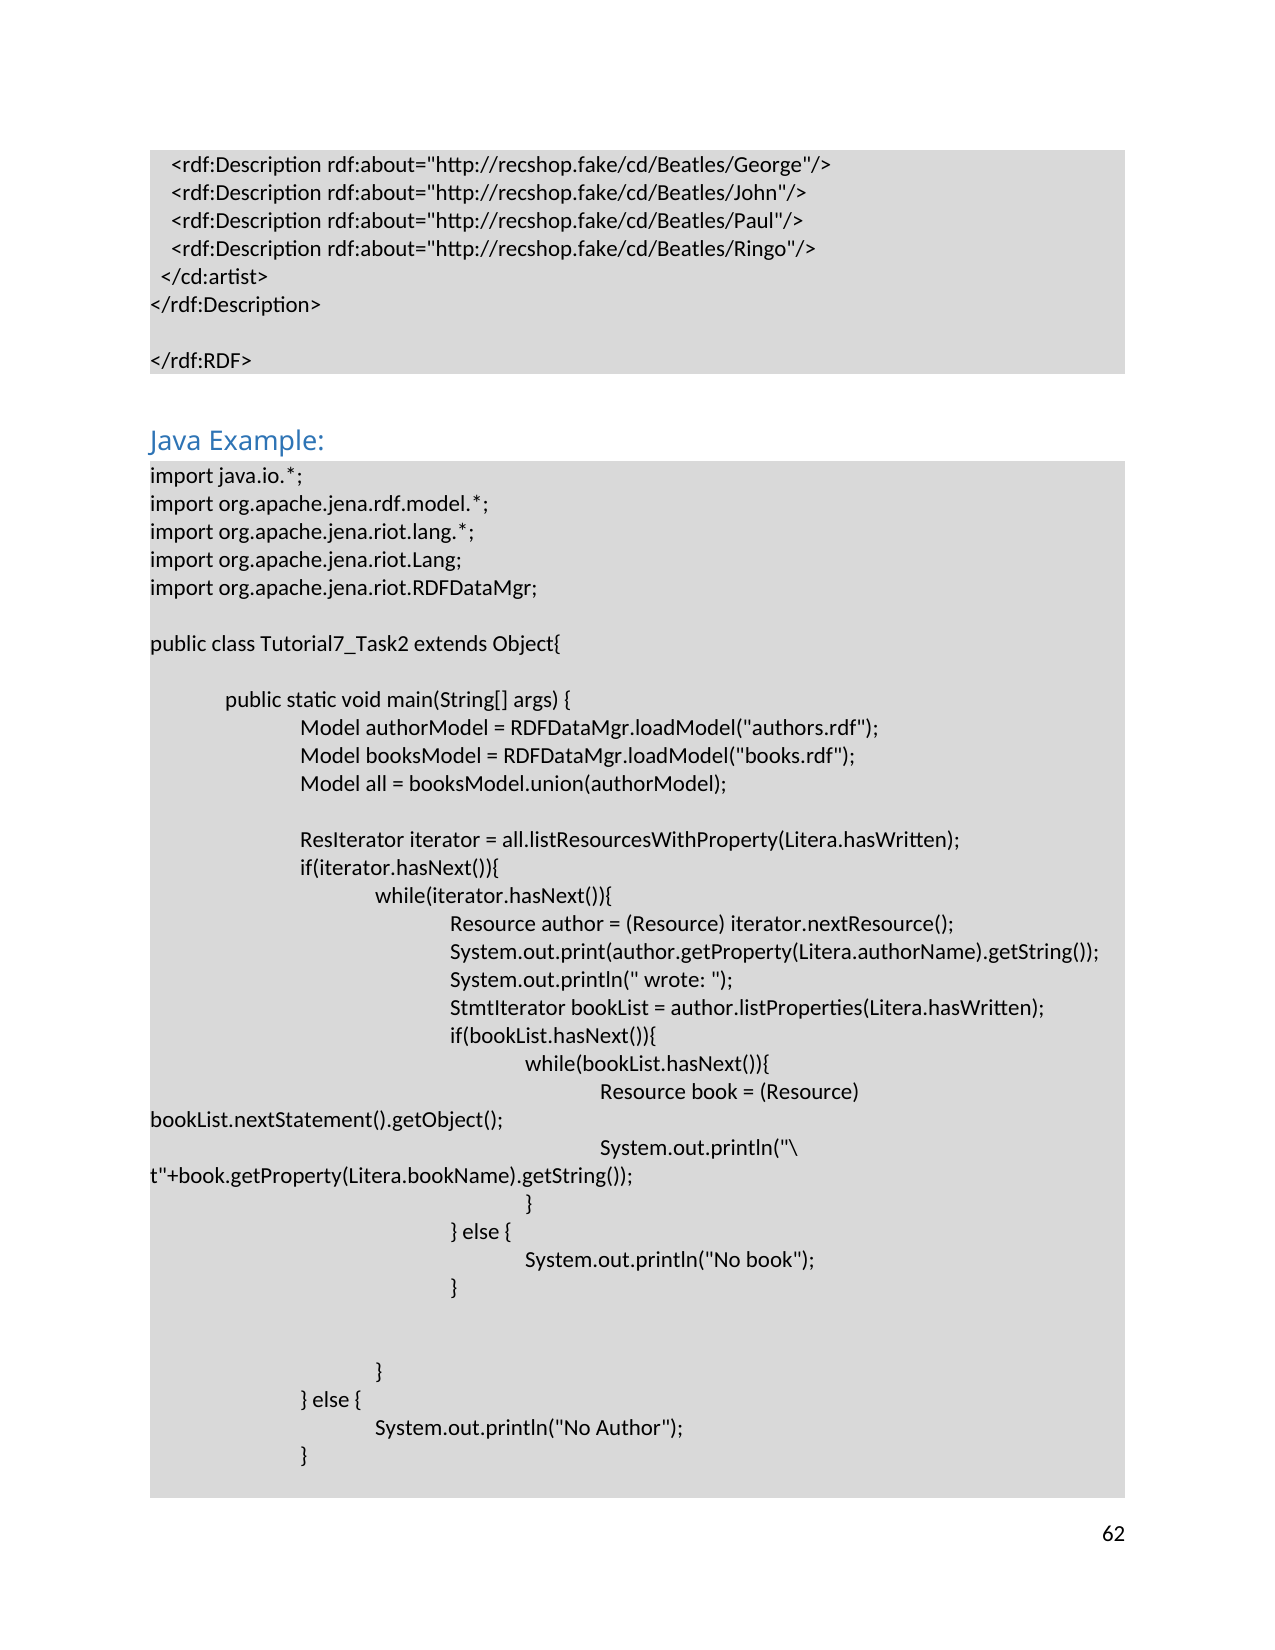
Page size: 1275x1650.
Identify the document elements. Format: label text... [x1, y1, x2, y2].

text } [150, 1189, 1125, 1217]
text while(bookList.hasNext()){ [150, 1049, 1125, 1077]
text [150, 150, 1125, 374]
text import org.apache.jena.riot.lang.*; [150, 517, 1125, 545]
subtitle Java Example: [150, 421, 1125, 458]
text if(iterator.hasNext()){ [150, 853, 1125, 881]
text public static void main(String[] args) { [150, 685, 1125, 713]
text } else { [150, 1217, 1125, 1245]
text Model authorModel = RDFDataMgr.loadModel("authors.rdf"); [150, 713, 1125, 741]
text System.out.println(" wrote: "); [150, 965, 1125, 993]
text import org.apache.jena.rdf.model.*; [150, 489, 1125, 517]
text while(iterator.hasNext()){ [150, 881, 1125, 909]
text System.out.println("No Author"); [150, 1413, 1125, 1442]
text ResIterator iterator = all.listResourcesWithProperty(Litera.hasWritten); [150, 825, 1125, 853]
text } [150, 1357, 1125, 1386]
text if(bookList.hasNext()){ [150, 1021, 1125, 1049]
text } else { [150, 1386, 1125, 1413]
text Resource author = (Resource) iterator.nextResource(); [150, 909, 1125, 937]
text import org.apache.jena.riot.RDFDataMgr; [150, 573, 1125, 601]
text StmtIterator bookList = author.listProperties(Litera.hasWritten); [150, 993, 1125, 1021]
text } [150, 1442, 1125, 1469]
text Model all = booksModel.union(authorModel); [150, 769, 1125, 797]
text import java.io.*; [150, 461, 1125, 489]
text System.out.println("\t"+book.getProperty(Litera.bookName).getString()); [150, 1133, 1125, 1189]
text Resource book = (Resource) bookList.nextStatement().getObject(); [150, 1077, 1125, 1133]
text import org.apache.jena.riot.Lang; [150, 545, 1125, 573]
text } [150, 1273, 1125, 1301]
text public class Tutorial7_Task2 extends Object{ [150, 629, 1125, 657]
text Model booksModel = RDFDataMgr.loadModel("books.rdf"); [150, 741, 1125, 769]
text System.out.println("No book"); [150, 1245, 1125, 1273]
text System.out.print(author.getProperty(Litera.authorName).getString()); [150, 937, 1125, 965]
